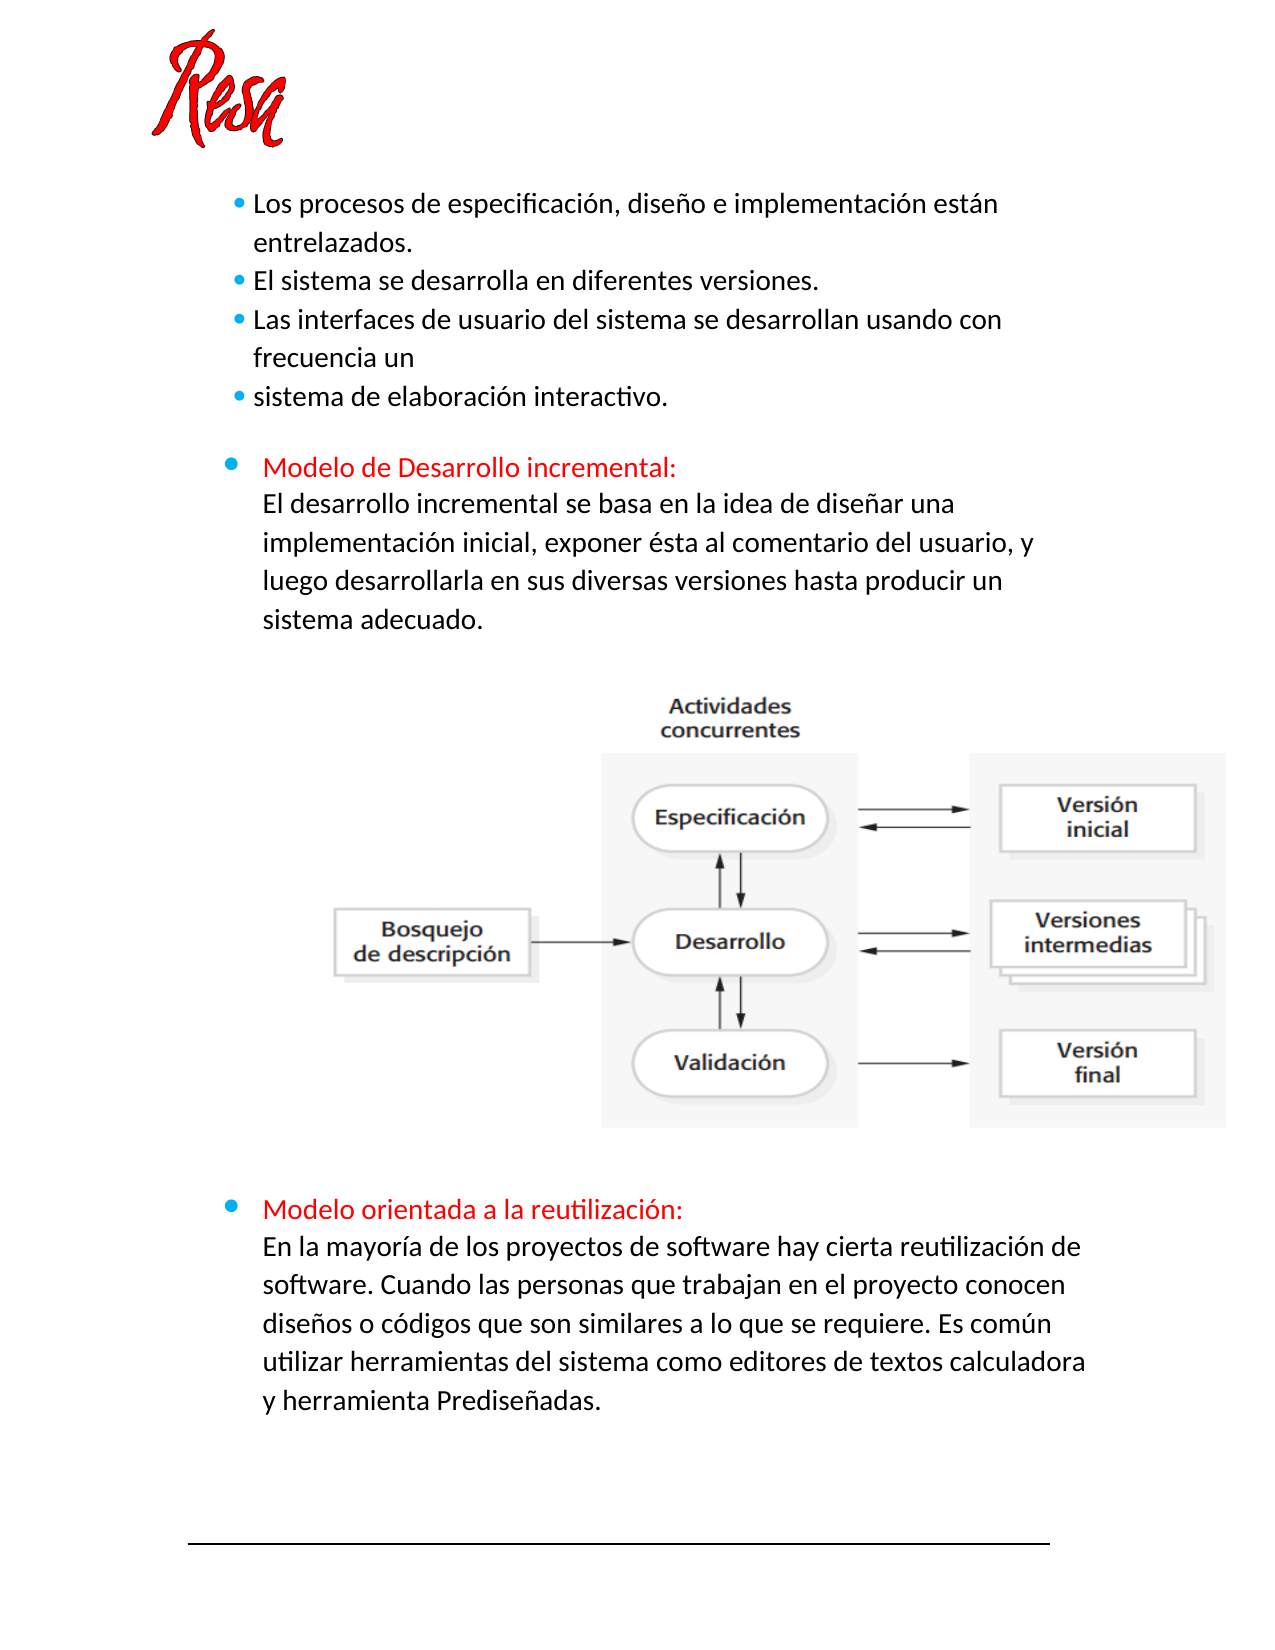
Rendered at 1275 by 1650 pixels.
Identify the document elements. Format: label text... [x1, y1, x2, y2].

list Modelo de Desarrollo incremental: [225, 449, 1087, 485]
text El desarrollo incremental se basa en la idea de diseñar una implementación inicial, exponer ésta al comentario del usuario, y luego desarrollarla en sus diversas versiones hasta producir un sistema adecuado. [262, 485, 1087, 636]
list Modelo orientada a la reutilización: [225, 1191, 1087, 1228]
list En la mayoría de los proyectos de software hay cierta reutilización de software. Cuando las personas que trabajan en el proyecto conocen diseños o códigos que son similares a lo que se requiere. Es común utilizar herramientas del sistema como editores de textos calculadora y herramienta Prediseñadas. [262, 1228, 1087, 1417]
list El sistema se desarrolla en diferentes versiones. [234, 262, 1087, 298]
picture [262, 691, 1238, 1156]
list Los procesos de especificación, diseño e implementación están entrelazados. [234, 186, 1087, 260]
picture [146, 29, 286, 164]
list Las interfaces de usuario del sistema se desarrollan usando con frecuencia un [234, 301, 1087, 375]
list sistema de elaboración interactivo. [234, 378, 1087, 413]
